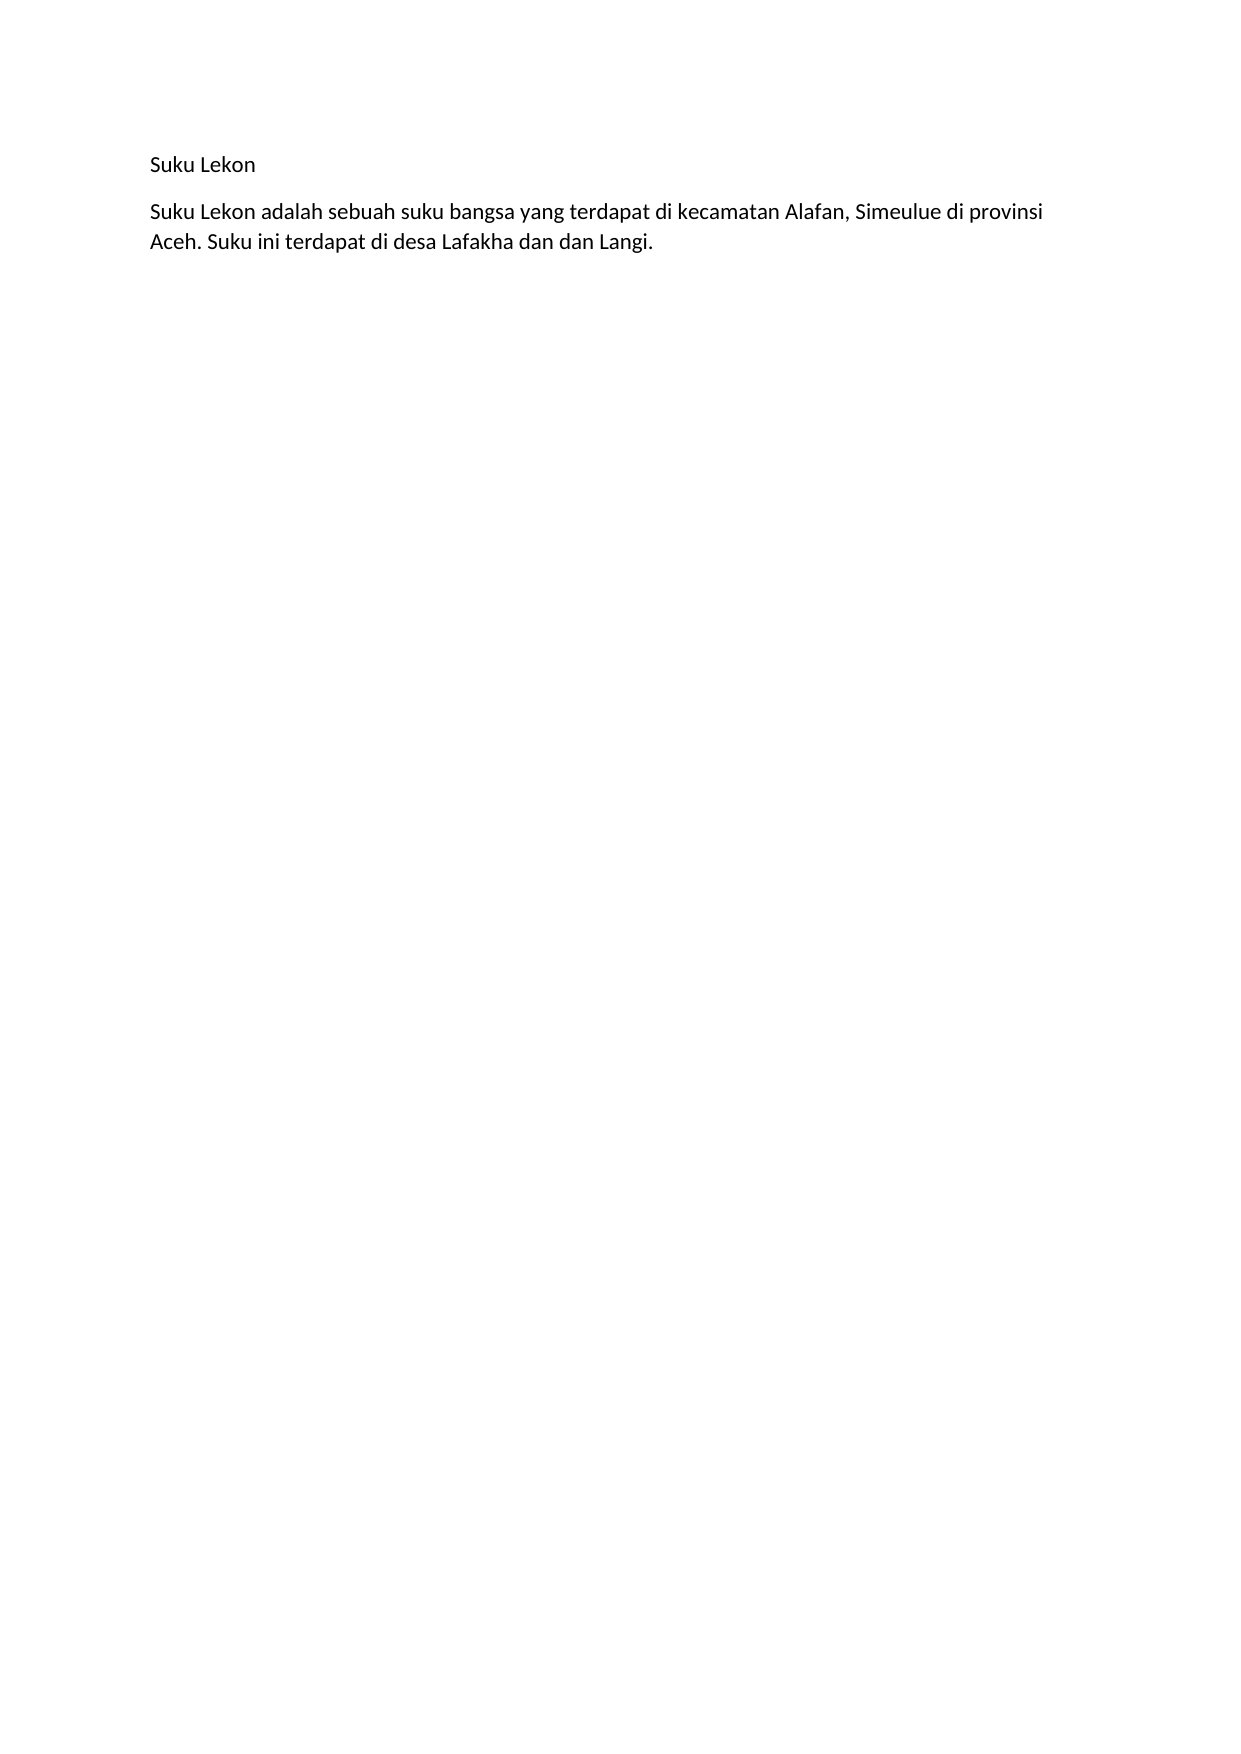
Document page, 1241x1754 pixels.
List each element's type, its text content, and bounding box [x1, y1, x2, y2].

text Suku Lekon adalah sebuah suku bangsa yang terdapat di kecamatan Alafan, Simeulue di provinsi Aceh. Suku ini terdapat di desa Lafakha dan dan Langi. [150, 197, 1090, 255]
text Suku Lekon [150, 150, 1090, 178]
